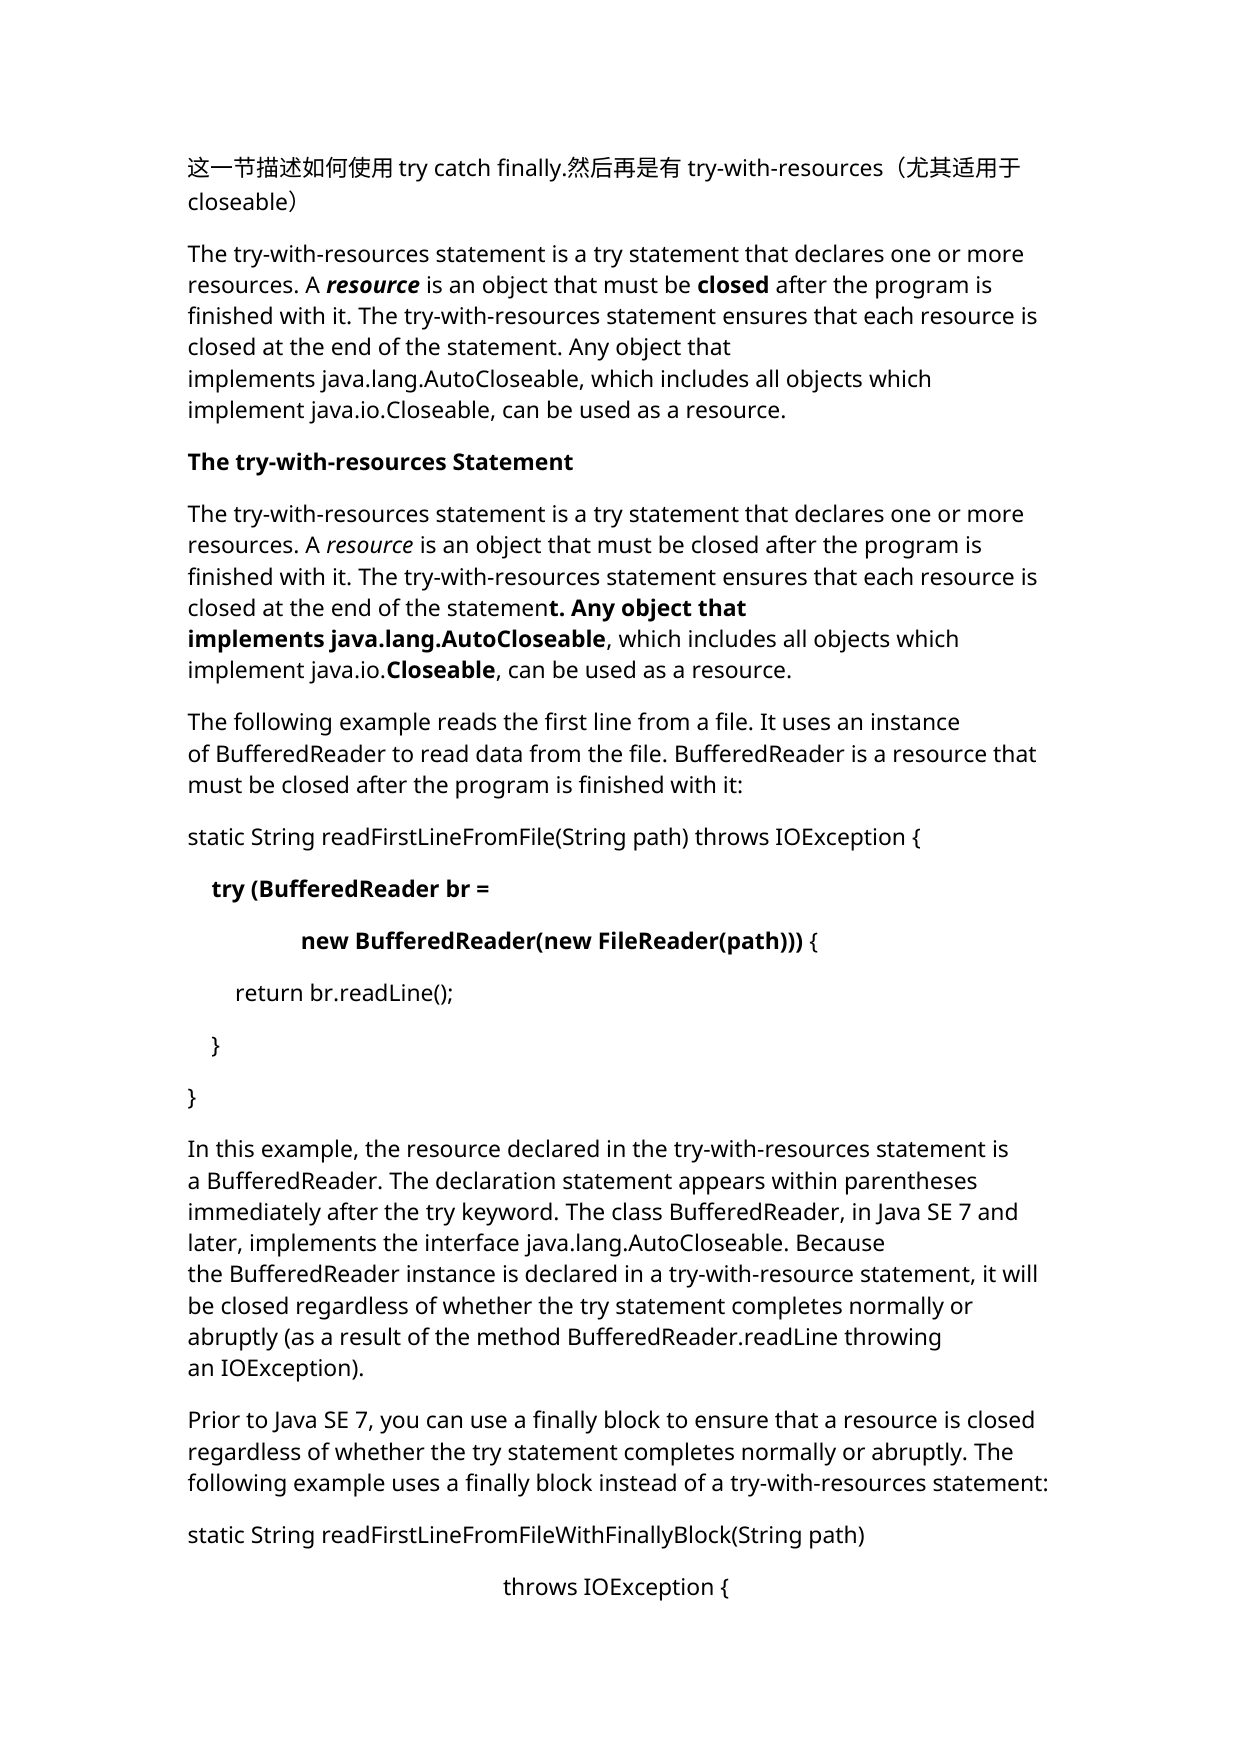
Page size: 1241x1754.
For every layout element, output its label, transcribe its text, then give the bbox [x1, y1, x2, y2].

text The try-with-resources statement is a try statement that declares one or more resources. A resource is an object that must be closed after the program is finished with it. The try-with-resources statement ensures that each resource is closed at the end of the statement. Any object that implements java.lang.AutoCloseable, which includes all objects which implement java.io.Closeable, can be used as a resource. [187, 237, 1053, 425]
text In this example, the resource declared in the try-with-resources statement is a BufferedReader. The declaration statement appears within parentheses immediately after the try keyword. The class BufferedReader, in Java SE 7 and later, implements the interface java.lang.AutoCloseable. Because the BufferedReader instance is declared in a try-with-resource statement, it will be closed regardless of whether the try statement completes normally or abruptly (as a result of the method BufferedReader.readLine throwing an IOException). [187, 1133, 1053, 1383]
text new BufferedReader(new FileReader(path))) { [187, 925, 1053, 956]
text } [187, 1029, 1053, 1060]
text throws IOException { [187, 1571, 1053, 1602]
text static String readFirstLineFromFileWithFinallyBlock(String path) [187, 1519, 1053, 1550]
text try (BufferedReader br = [187, 873, 1053, 904]
text The following example reads the first line from a file. It uses an instance of BufferedReader to read data from the file. BufferedReader is a resource that must be closed after the program is finished with it: [187, 706, 1053, 800]
text Prior to Java SE 7, you can use a finally block to ensure that a resource is closed regardless of whether the try statement completes normally or abruptly. The following example uses a finally block instead of a try-with-resources statement: [187, 1404, 1053, 1498]
text The try-with-resources statement is a try statement that declares one or more resources. A resource is an object that must be closed after the program is finished with it. The try-with-resources statement ensures that each resource is closed at the end of the statement. Any object that implements java.lang.AutoCloseable, which includes all objects which implement java.io.Closeable, can be used as a resource. [187, 498, 1053, 685]
text } [187, 1081, 1053, 1112]
text 这一节描述如何使用try catch finally.然后再是有 try-with-resources（尤其适用于closeable） [187, 150, 1053, 217]
text static String readFirstLineFromFile(String path) throws IOException { [187, 821, 1053, 852]
text return br.readLine(); [187, 977, 1053, 1008]
text The try-with-resources Statement [187, 446, 1053, 477]
